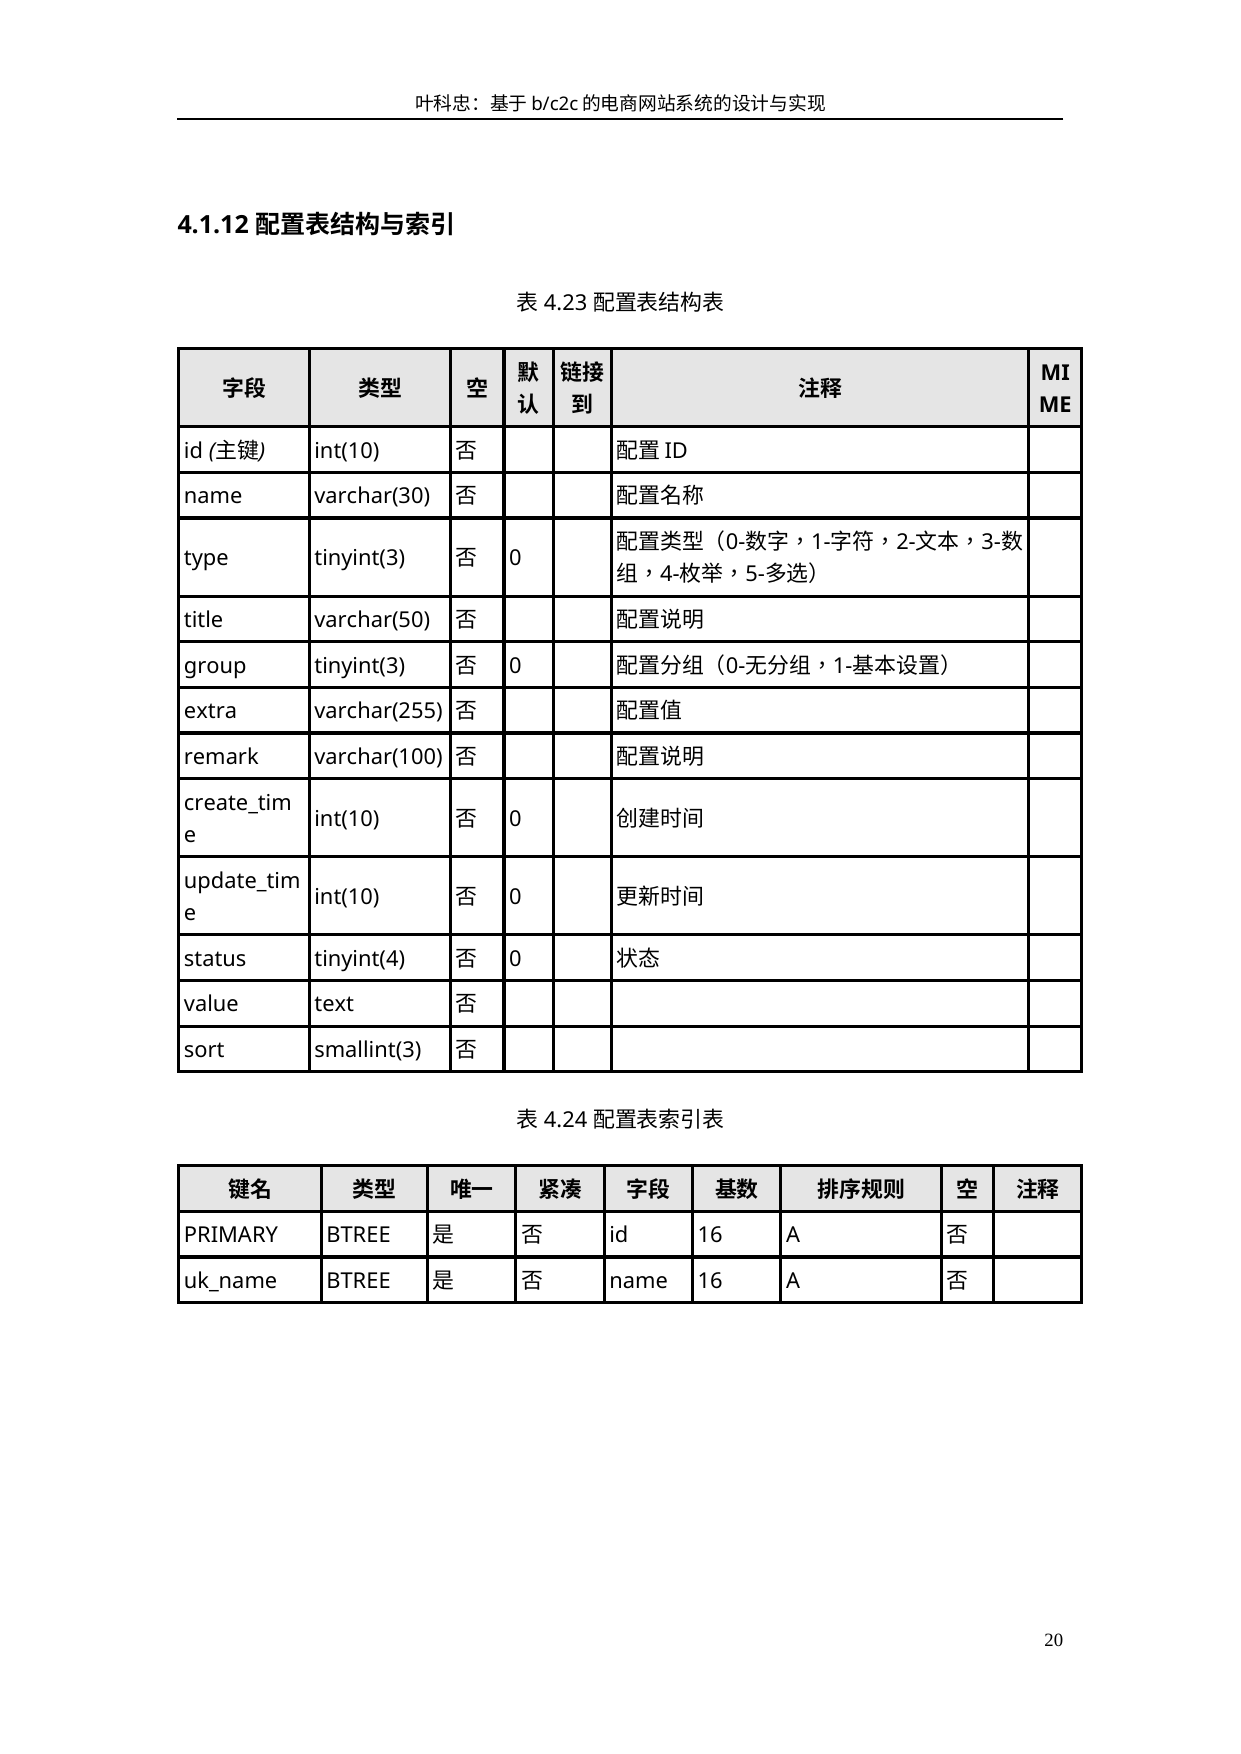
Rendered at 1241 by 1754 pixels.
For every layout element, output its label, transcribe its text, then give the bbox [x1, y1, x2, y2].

table_header 类型 [323, 1167, 426, 1210]
table_cell 16 [694, 1259, 779, 1301]
table_cell 配置名称 [613, 474, 1027, 516]
table_cell 否 [452, 520, 502, 594]
table_header 紧凑 [517, 1167, 603, 1210]
table_header 基数 [694, 1167, 779, 1210]
table_cell name [180, 474, 308, 516]
table_cell update_time [180, 858, 308, 933]
table_cell group [180, 643, 308, 686]
table_cell BTREE [323, 1259, 426, 1301]
table_header 字段 [180, 350, 308, 425]
table_cell 创建时间 [613, 780, 1027, 855]
table_cell [1030, 598, 1080, 640]
table_cell [1030, 520, 1080, 594]
table_cell [555, 982, 610, 1024]
table_cell BTREE [323, 1213, 426, 1255]
table_cell 否 [452, 643, 502, 686]
table_cell 状态 [613, 936, 1027, 979]
table_cell id [606, 1213, 691, 1255]
table_cell [995, 1213, 1080, 1255]
table_cell 更新时间 [613, 858, 1027, 933]
table_cell [555, 643, 610, 686]
table_cell tinyint(3) [311, 520, 449, 594]
table_cell value [180, 982, 308, 1024]
table_cell uk_name [180, 1259, 320, 1301]
table_cell [555, 689, 610, 731]
table_cell 是 [429, 1213, 514, 1255]
table_cell 0 [506, 643, 552, 686]
table_cell [1030, 735, 1080, 777]
table_header 字段 [606, 1167, 691, 1210]
table_cell 配置类型（0-数字，1-字符，2-文本，3-数组，4-枚举，5-多选） [613, 520, 1027, 594]
table_cell 否 [452, 598, 502, 640]
table_cell int(10) [311, 780, 449, 855]
text 4.1.12 配置表结构与索引 [177, 191, 1063, 256]
table_cell [1030, 858, 1080, 933]
table_header 键名 [180, 1167, 320, 1210]
table_cell remark [180, 735, 308, 777]
table_cell [1030, 428, 1080, 471]
table_cell varchar(50) [311, 598, 449, 640]
table_cell [1030, 474, 1080, 516]
table_cell [506, 982, 552, 1024]
table_cell [1030, 780, 1080, 855]
table_cell name [606, 1259, 691, 1301]
table_cell [506, 428, 552, 471]
table_cell extra [180, 689, 308, 731]
table_header 唯一 [429, 1167, 514, 1210]
table_header 空 [943, 1167, 992, 1210]
table_cell 是 [429, 1259, 514, 1301]
table_cell varchar(30) [311, 474, 449, 516]
table_header 空 [452, 350, 502, 425]
table_cell 否 [517, 1213, 603, 1255]
table_cell 配置分组（0-无分组，1-基本设置） [613, 643, 1027, 686]
table_cell [613, 982, 1027, 1024]
table_cell 配置值 [613, 689, 1027, 731]
table_cell 0 [506, 858, 552, 933]
table_cell 配置说明 [613, 598, 1027, 640]
text 表 4.24 配置表索引表 [177, 1102, 1063, 1135]
table_cell 否 [517, 1259, 603, 1301]
table_cell 否 [452, 1028, 502, 1070]
text 表 4.23 配置表结构表 [177, 285, 1063, 318]
table_header 默认 [506, 350, 552, 425]
table_header MIME [1030, 350, 1080, 425]
table_cell [555, 520, 610, 594]
table_cell [506, 1028, 552, 1070]
table_cell A [782, 1259, 940, 1301]
table_cell 0 [506, 520, 552, 594]
table_cell [555, 780, 610, 855]
table_cell sort [180, 1028, 308, 1070]
table_cell 配置ID [613, 428, 1027, 471]
table_cell [1030, 982, 1080, 1024]
table_cell title [180, 598, 308, 640]
table_cell create_time [180, 780, 308, 855]
table_cell [555, 735, 610, 777]
table_cell type [180, 520, 308, 594]
table_cell [555, 598, 610, 640]
table_cell [506, 598, 552, 640]
table_cell [555, 858, 610, 933]
table_cell 否 [452, 936, 502, 979]
table_cell [506, 689, 552, 731]
table_cell [555, 1028, 610, 1070]
table_cell id (主键) [180, 428, 308, 471]
table_cell 否 [943, 1213, 992, 1255]
table_cell 否 [452, 428, 502, 471]
table_cell [613, 1028, 1027, 1070]
table_header 链接到 [555, 350, 610, 425]
table_cell [995, 1259, 1080, 1301]
table_cell [1030, 936, 1080, 979]
table_cell A [782, 1213, 940, 1255]
table_header 注释 [995, 1167, 1080, 1210]
table_cell varchar(100) [311, 735, 449, 777]
table_cell [555, 428, 610, 471]
table_cell [1030, 643, 1080, 686]
table_cell [1030, 1028, 1080, 1070]
table_cell [506, 735, 552, 777]
table_cell 0 [506, 780, 552, 855]
table_cell status [180, 936, 308, 979]
table_cell [506, 474, 552, 516]
table_header 类型 [311, 350, 449, 425]
table_header 注释 [613, 350, 1027, 425]
table_cell int(10) [311, 858, 449, 933]
table_cell smallint(3) [311, 1028, 449, 1070]
table_cell 否 [452, 780, 502, 855]
table_cell [555, 936, 610, 979]
table_cell 16 [694, 1213, 779, 1255]
table_cell tinyint(3) [311, 643, 449, 686]
table_cell int(10) [311, 428, 449, 471]
table_cell 否 [452, 982, 502, 1024]
table_cell 否 [452, 735, 502, 777]
table_cell [555, 474, 610, 516]
table_cell 0 [506, 936, 552, 979]
table_cell 配置说明 [613, 735, 1027, 777]
table_cell 否 [452, 689, 502, 731]
table_header 排序规则 [782, 1167, 940, 1210]
table_cell tinyint(4) [311, 936, 449, 979]
table_cell text [311, 982, 449, 1024]
table_cell varchar(255) [311, 689, 449, 731]
table_cell 否 [452, 474, 502, 516]
table_cell PRIMARY [180, 1213, 320, 1255]
table_cell 否 [943, 1259, 992, 1301]
table_cell 否 [452, 858, 502, 933]
table_cell [1030, 689, 1080, 731]
